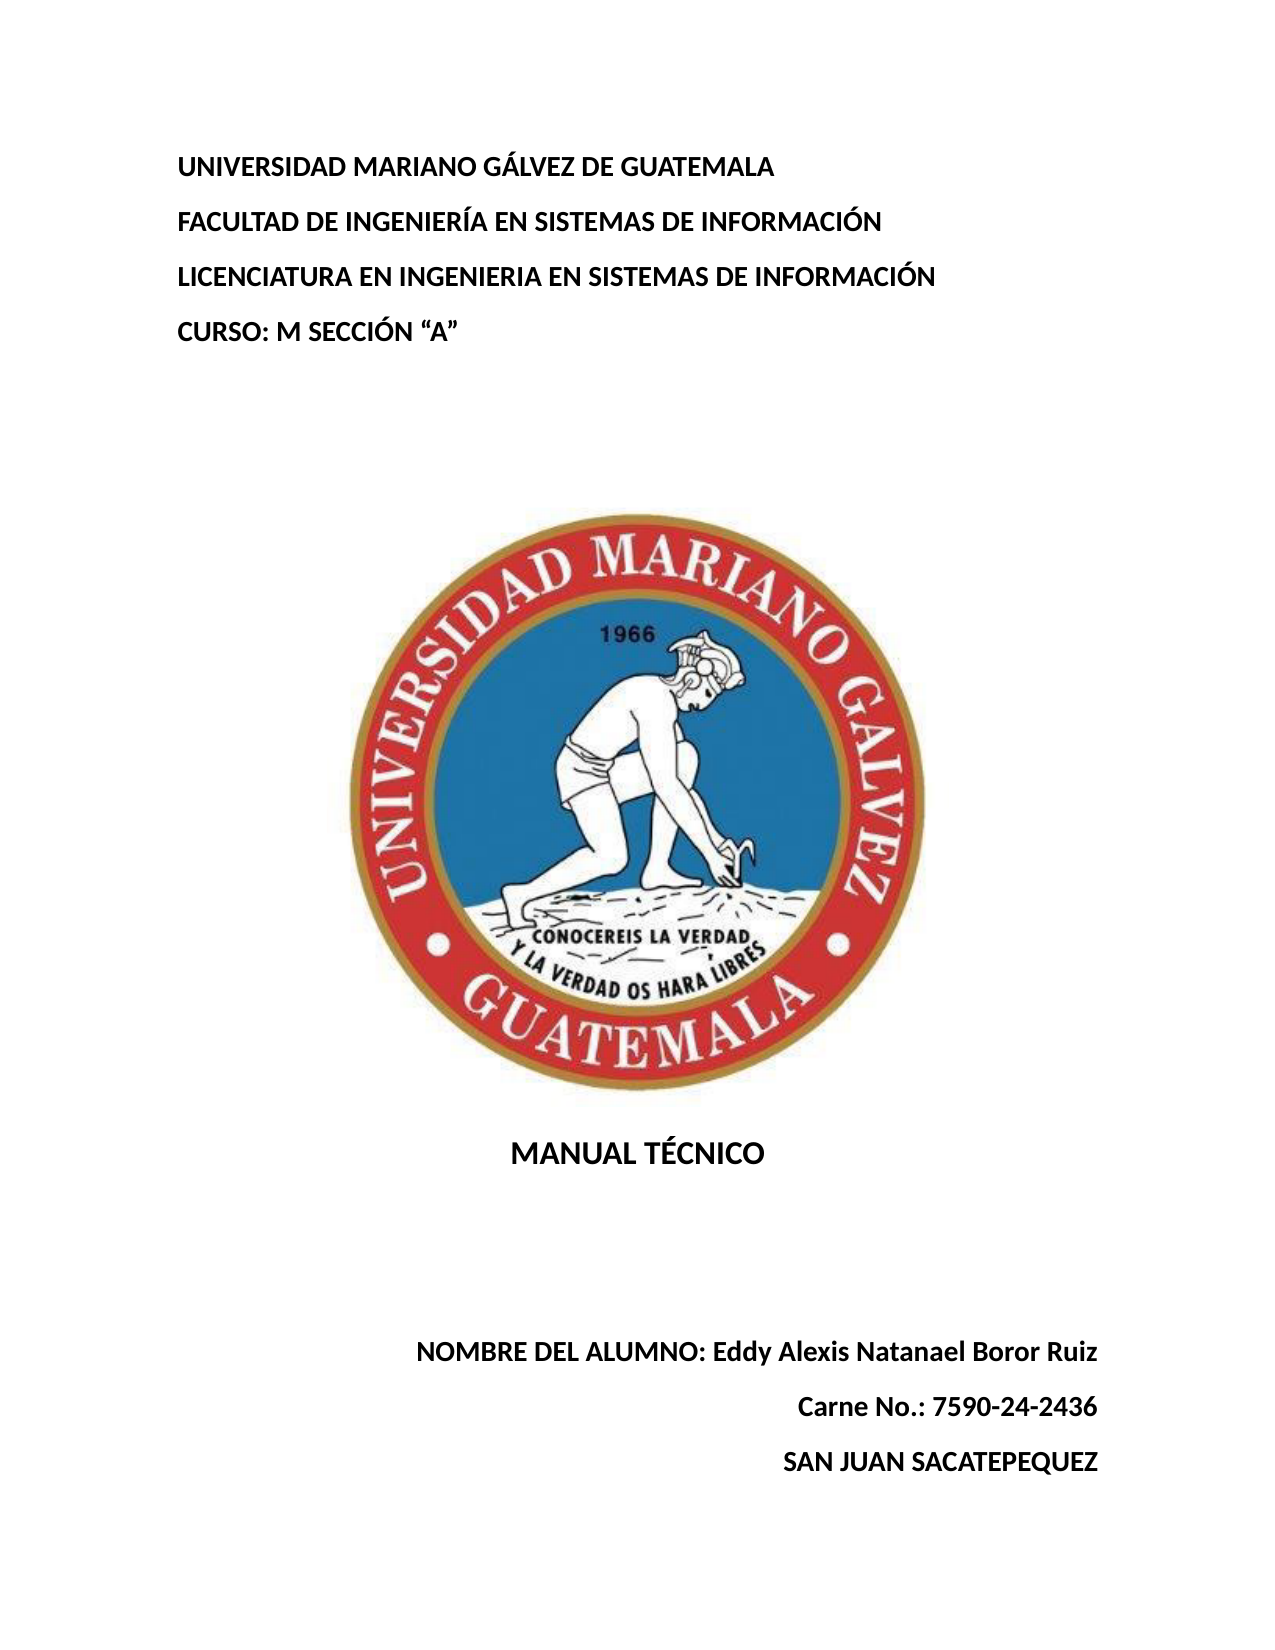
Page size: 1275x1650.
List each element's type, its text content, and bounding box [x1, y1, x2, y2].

text LICENCIATURA EN INGENIERIA EN SISTEMAS DE INFORMACIÓN [177, 258, 1098, 293]
text UNIVERSIDAD MARIANO GÁLVEZ DE GUATEMALA [177, 148, 1098, 183]
text Carne No.: 7590-24-2436 [177, 1388, 1098, 1424]
text SAN JUAN SACATEPEQUEZ [177, 1443, 1098, 1479]
text FACULTAD DE INGENIERÍA EN SISTEMAS DE INFORMACIÓN [177, 203, 1098, 238]
text CURSO: M SECCIÓN “A” [177, 313, 1098, 348]
text MANUAL TÉCNICO [177, 1132, 1098, 1172]
text NOMBRE DEL ALUMNO: Eddy Alexis Natanael Boror Ruiz [177, 1333, 1098, 1369]
